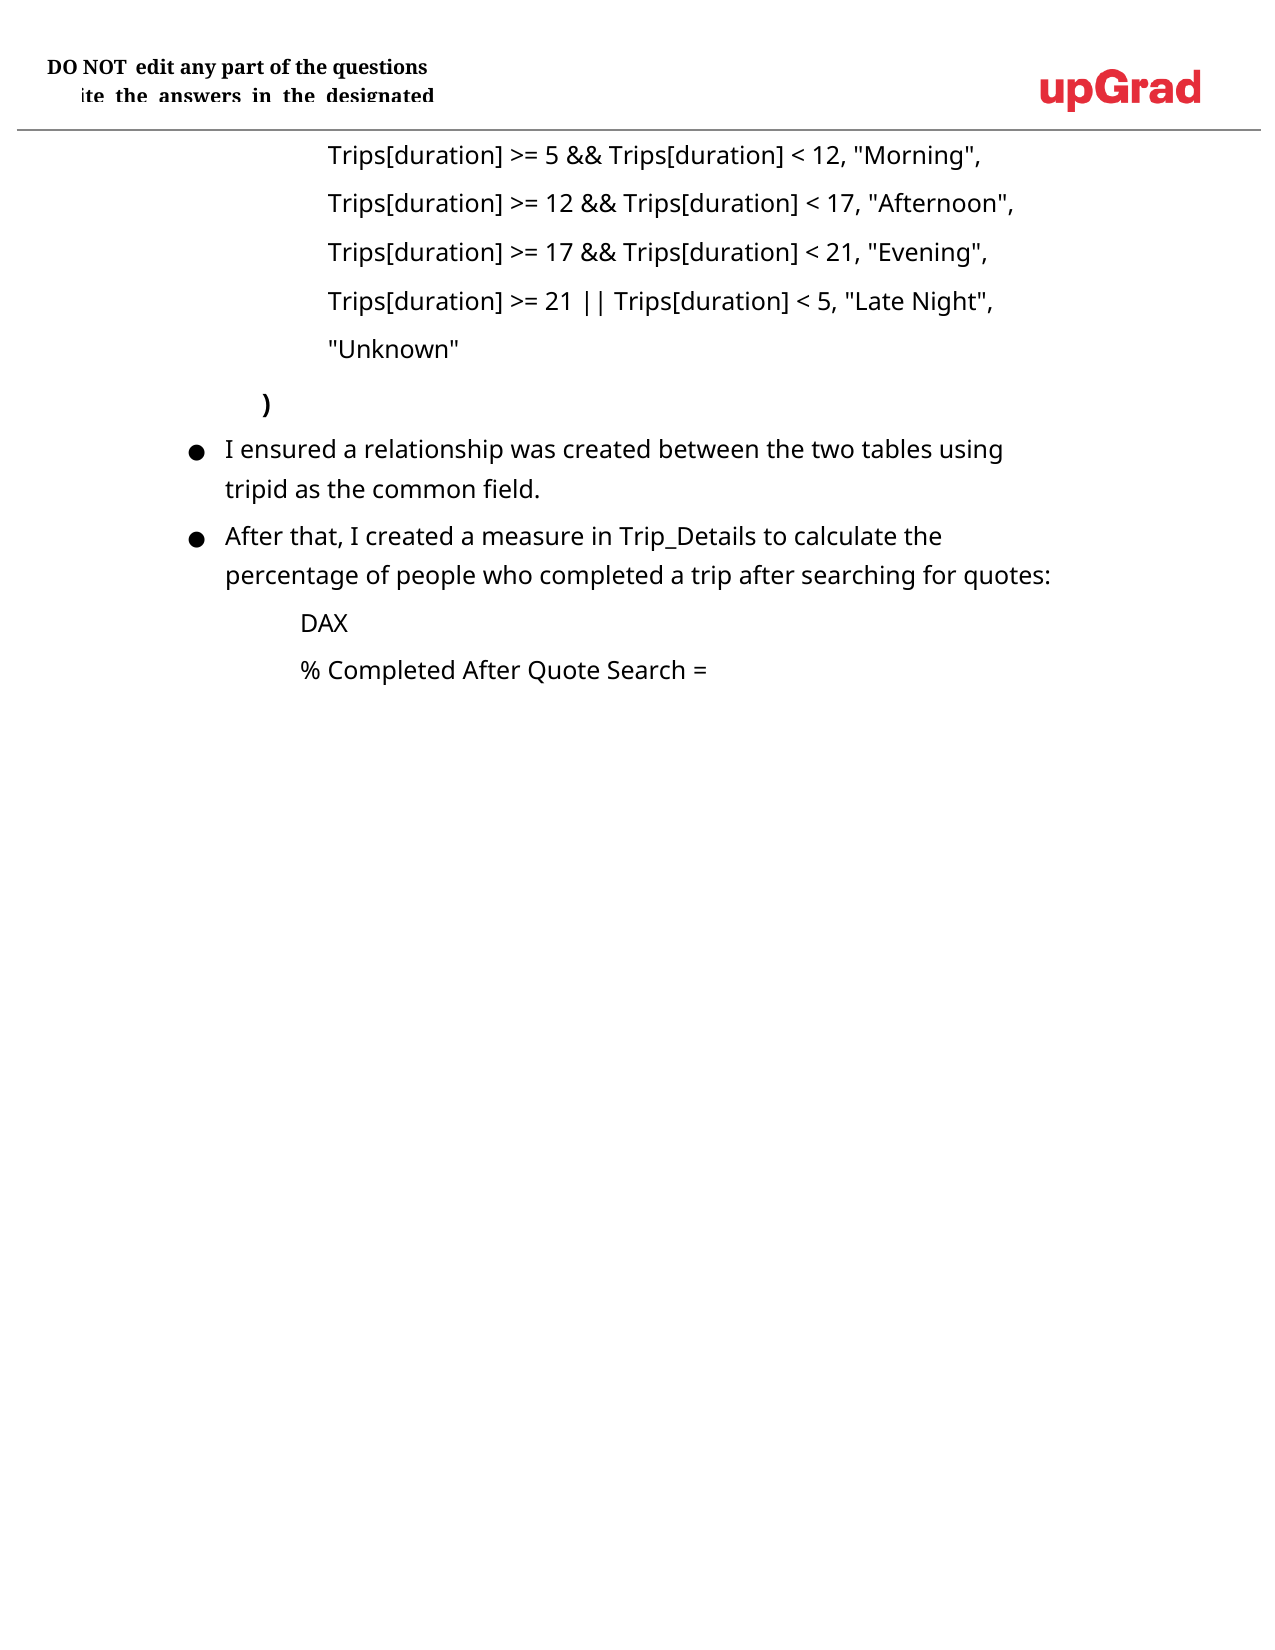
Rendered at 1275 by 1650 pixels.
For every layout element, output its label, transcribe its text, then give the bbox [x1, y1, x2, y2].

picture [1040, 69, 1200, 112]
text Trips[duration] >= 5 && Trips[duration] < 12, "Morning", Trips[duration] >= 12 && Trips[duration] < 17, "Afternoon", Trips[duration] >= 17 && Trips[duration] < 21, "Evening", Trips[duration] >= 21 || Trips[duration] < 5, "Late Night", "Unknown" [328, 137, 1038, 366]
text ) [262, 389, 1118, 418]
text % Completed After Quote Search = [300, 652, 1162, 686]
list After that, I created a measure in Trip_Details to calculate the percentage of people who completed a trip after searching for quotes: [187, 519, 1064, 592]
list I ensured a relationship was created between the two tables using tripid as the common field. [187, 432, 1047, 505]
text DAX [300, 606, 1162, 640]
